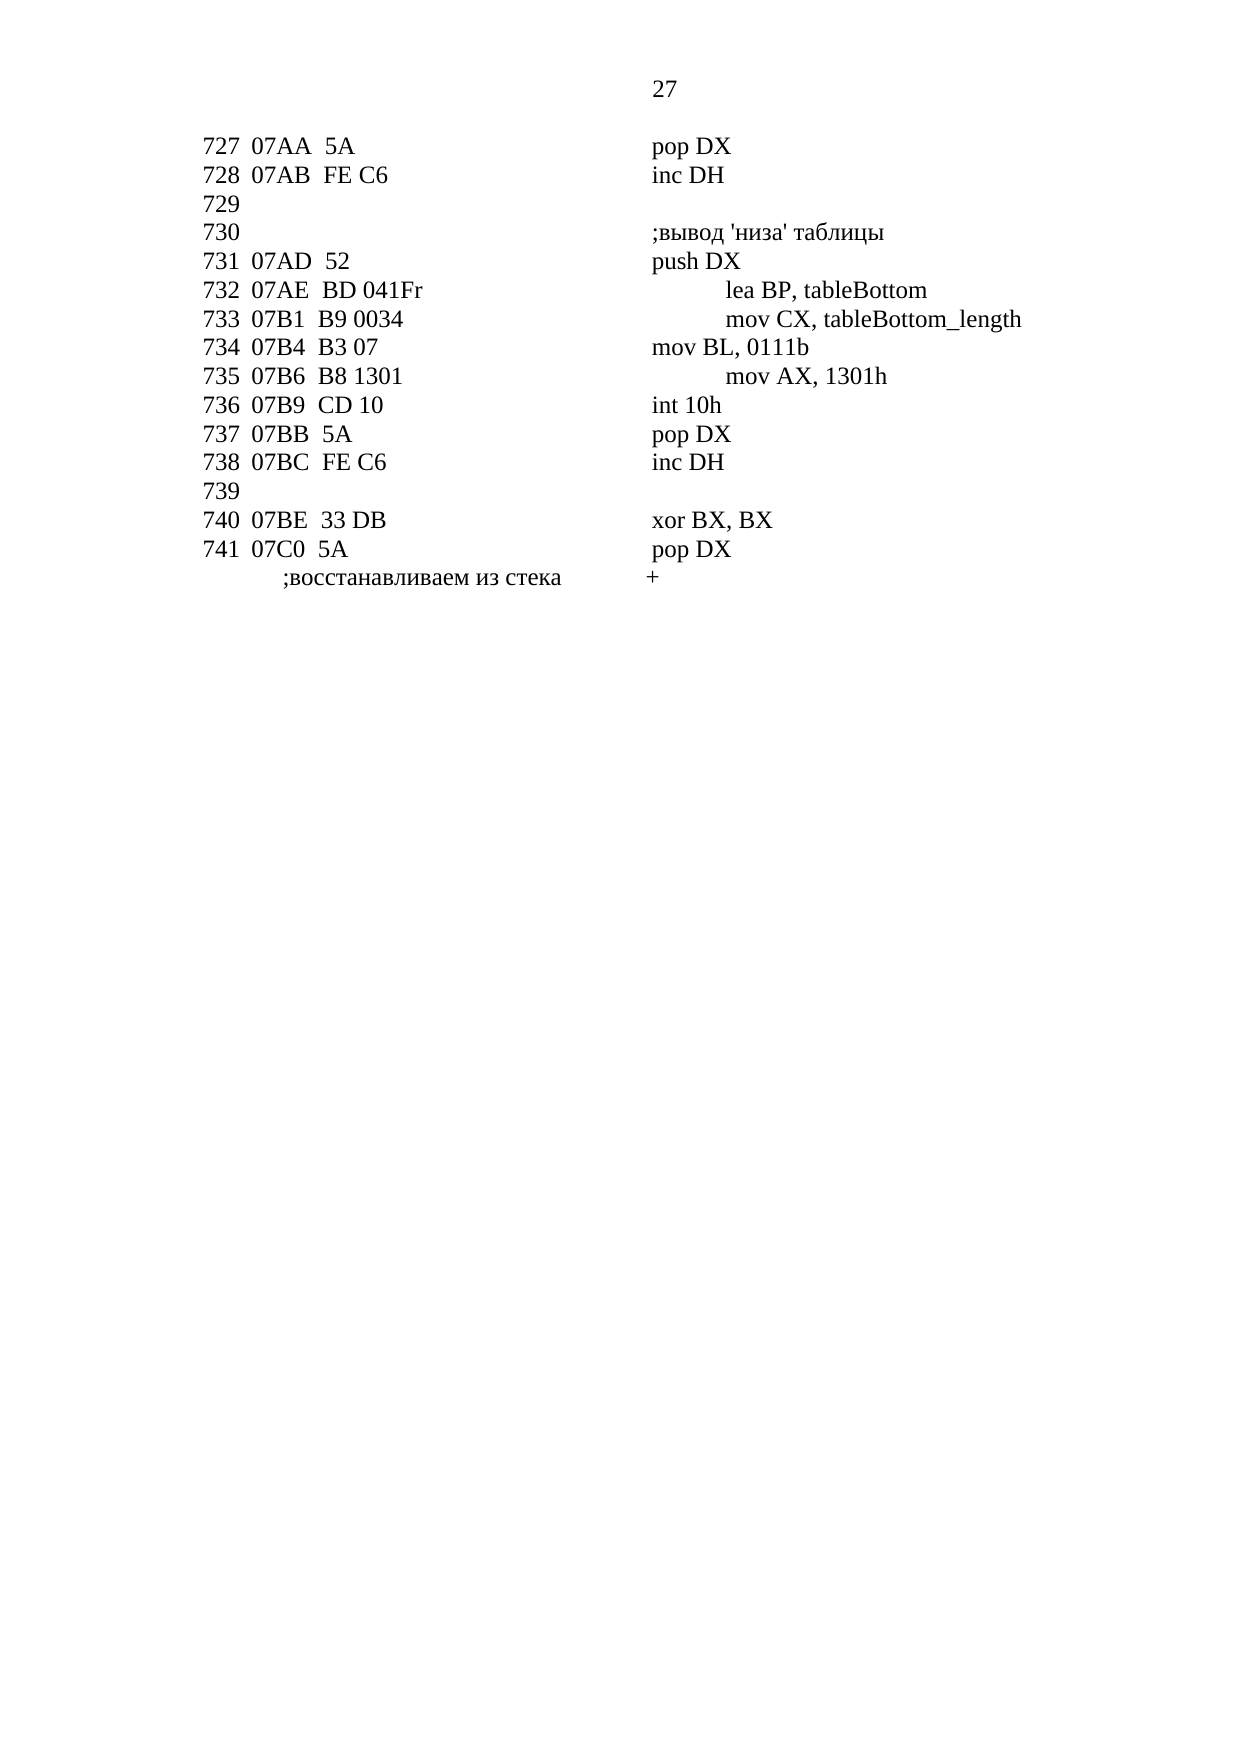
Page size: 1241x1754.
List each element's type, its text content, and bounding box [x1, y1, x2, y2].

text 737 07BB 5A pop DX [177, 419, 1152, 447]
text 741 07C0 5A pop DX ;восстанавливаем из стека + [177, 534, 1152, 591]
text 730 ;вывод 'низа' таблицы [177, 217, 1152, 246]
text 727 07AA 5A pop DX [177, 131, 1152, 160]
text 733 07B1 B9 0034 mov CX, tableBottom_length [177, 304, 1152, 332]
text 731 07AD 52 push DX [177, 246, 1152, 275]
text 729 [177, 189, 1152, 217]
text 734 07B4 B3 07 mov BL, 0111b [177, 332, 1152, 361]
text 738 07BC FE C6 inc DH [177, 447, 1152, 476]
text 732 07AE BD 041Fr lea BP, tableBottom [177, 275, 1152, 304]
text 736 07B9 CD 10 int 10h [177, 390, 1152, 419]
text 740 07BE 33 DB xor BX, BX [177, 505, 1152, 534]
text 735 07B6 B8 1301 mov AX, 1301h [177, 361, 1152, 390]
text 739 [177, 476, 1152, 505]
text 728 07AB FE C6 inc DH [177, 160, 1152, 189]
